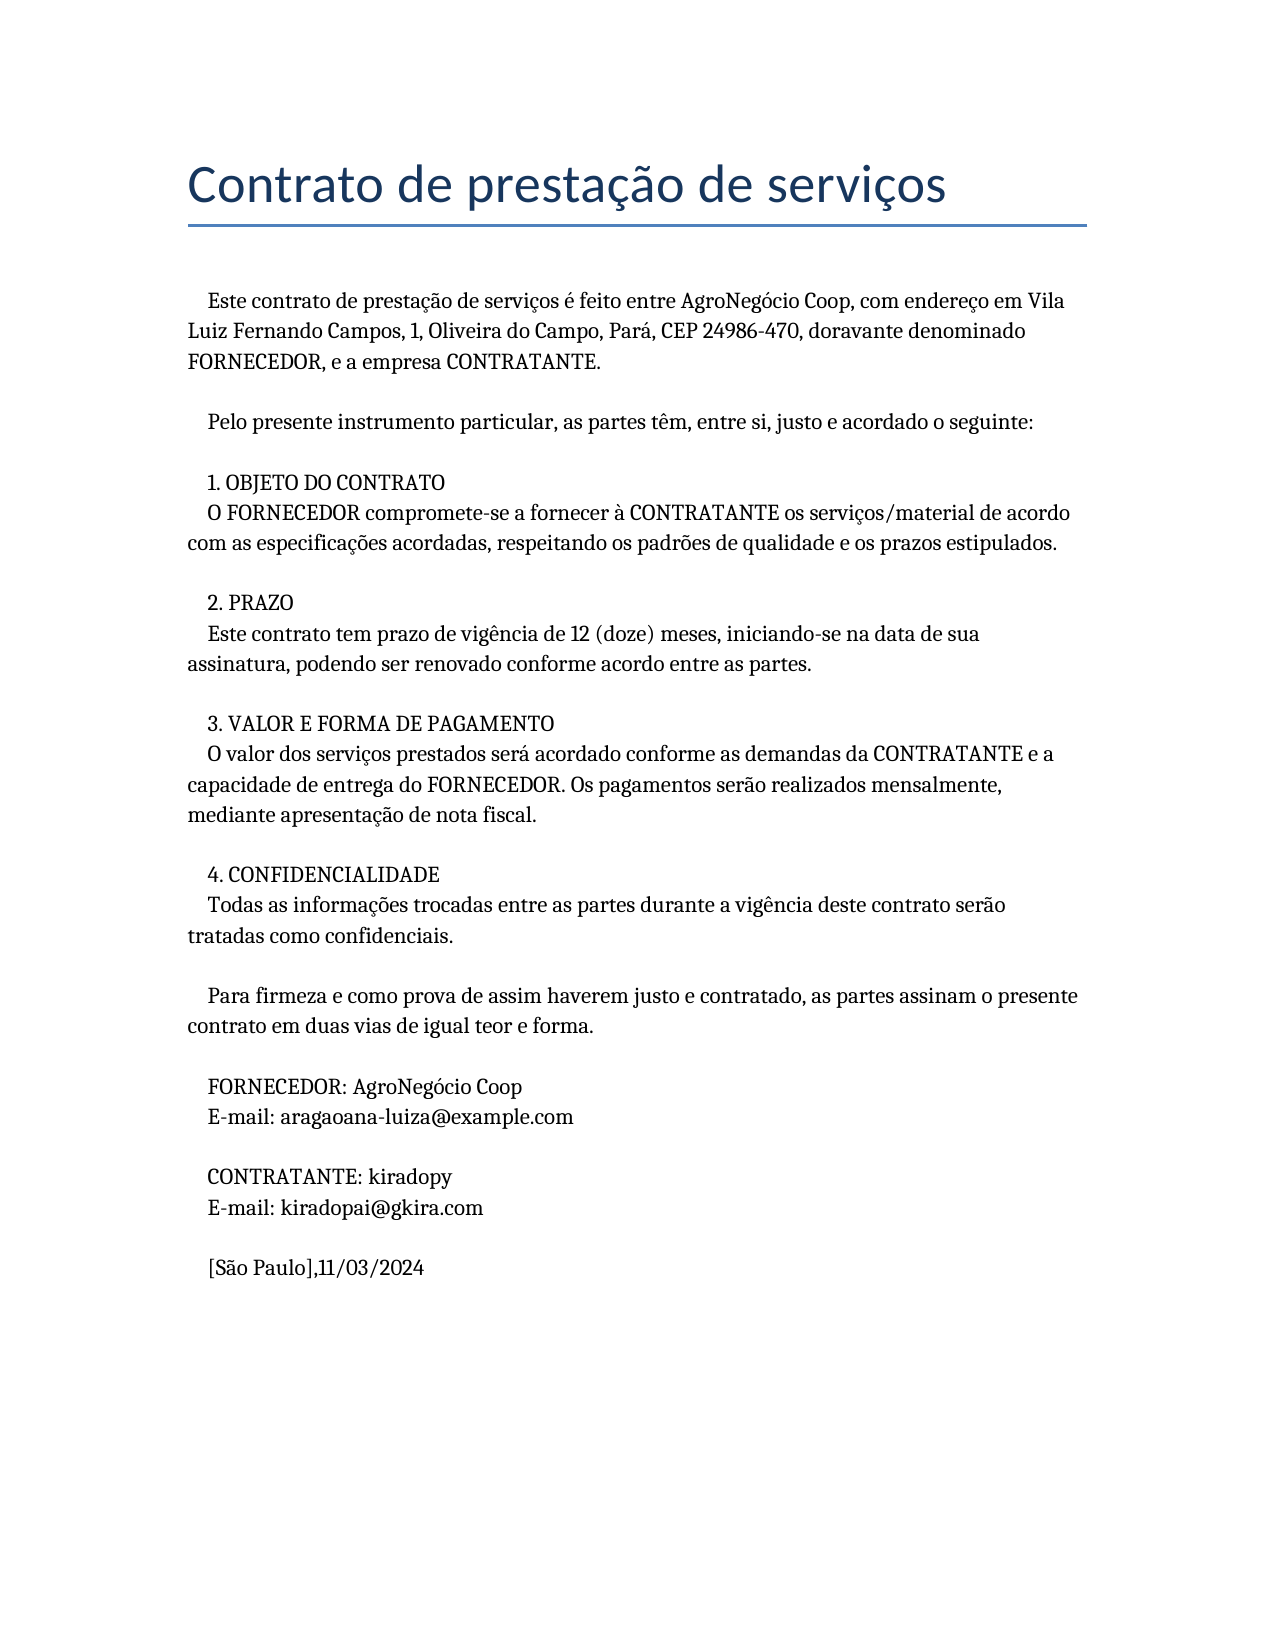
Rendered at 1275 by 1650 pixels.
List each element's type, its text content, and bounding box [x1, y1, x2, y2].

title Contrato de prestação de serviços [187, 150, 1087, 227]
text Este contrato de prestação de serviços é feito entre AgroNegócio Coop, com endereço em Vila Luiz Fernando Campos, 1, Oliveira do Campo, Pará, CEP 24986-470, doravante denominado FORNECEDOR, e a empresa CONTRATANTE. Pelo presente instrumento particular, as partes têm, entre si, justo e acordado o seguinte: 1. OBJETO DO CONTRATO O FORNECEDOR compromete-se a fornecer à CONTRATANTE os serviços/material de acordo com as especificações acordadas, respeitando os padrões de qualidade e os prazos estipulados. 2. PRAZO Este contrato tem prazo de vigência de 12 (doze) meses, iniciando-se na data de sua assinatura, podendo ser renovado conforme acordo entre as partes. 3. VALOR E FORMA DE PAGAMENTO O valor dos serviços prestados será acordado conforme as demandas da CONTRATANTE e a capacidade de entrega do FORNECEDOR. Os pagamentos serão realizados mensalmente, mediante apresentação de nota fiscal. 4. CONFIDENCIALIDADE Todas as informações trocadas entre as partes durante a vigência deste contrato serão tratadas como confidenciais. Para firmeza e como prova de assim haverem justo e contratado, as partes assinam o presente contrato em duas vias de igual teor e forma. FORNECEDOR: AgroNegócio Coop E-mail: aragaoana-luiza@example.com CONTRATANTE: kiradopy E-mail: kiradopai@gkira.com [São Paulo],11/03/2024 [187, 258, 1087, 1341]
